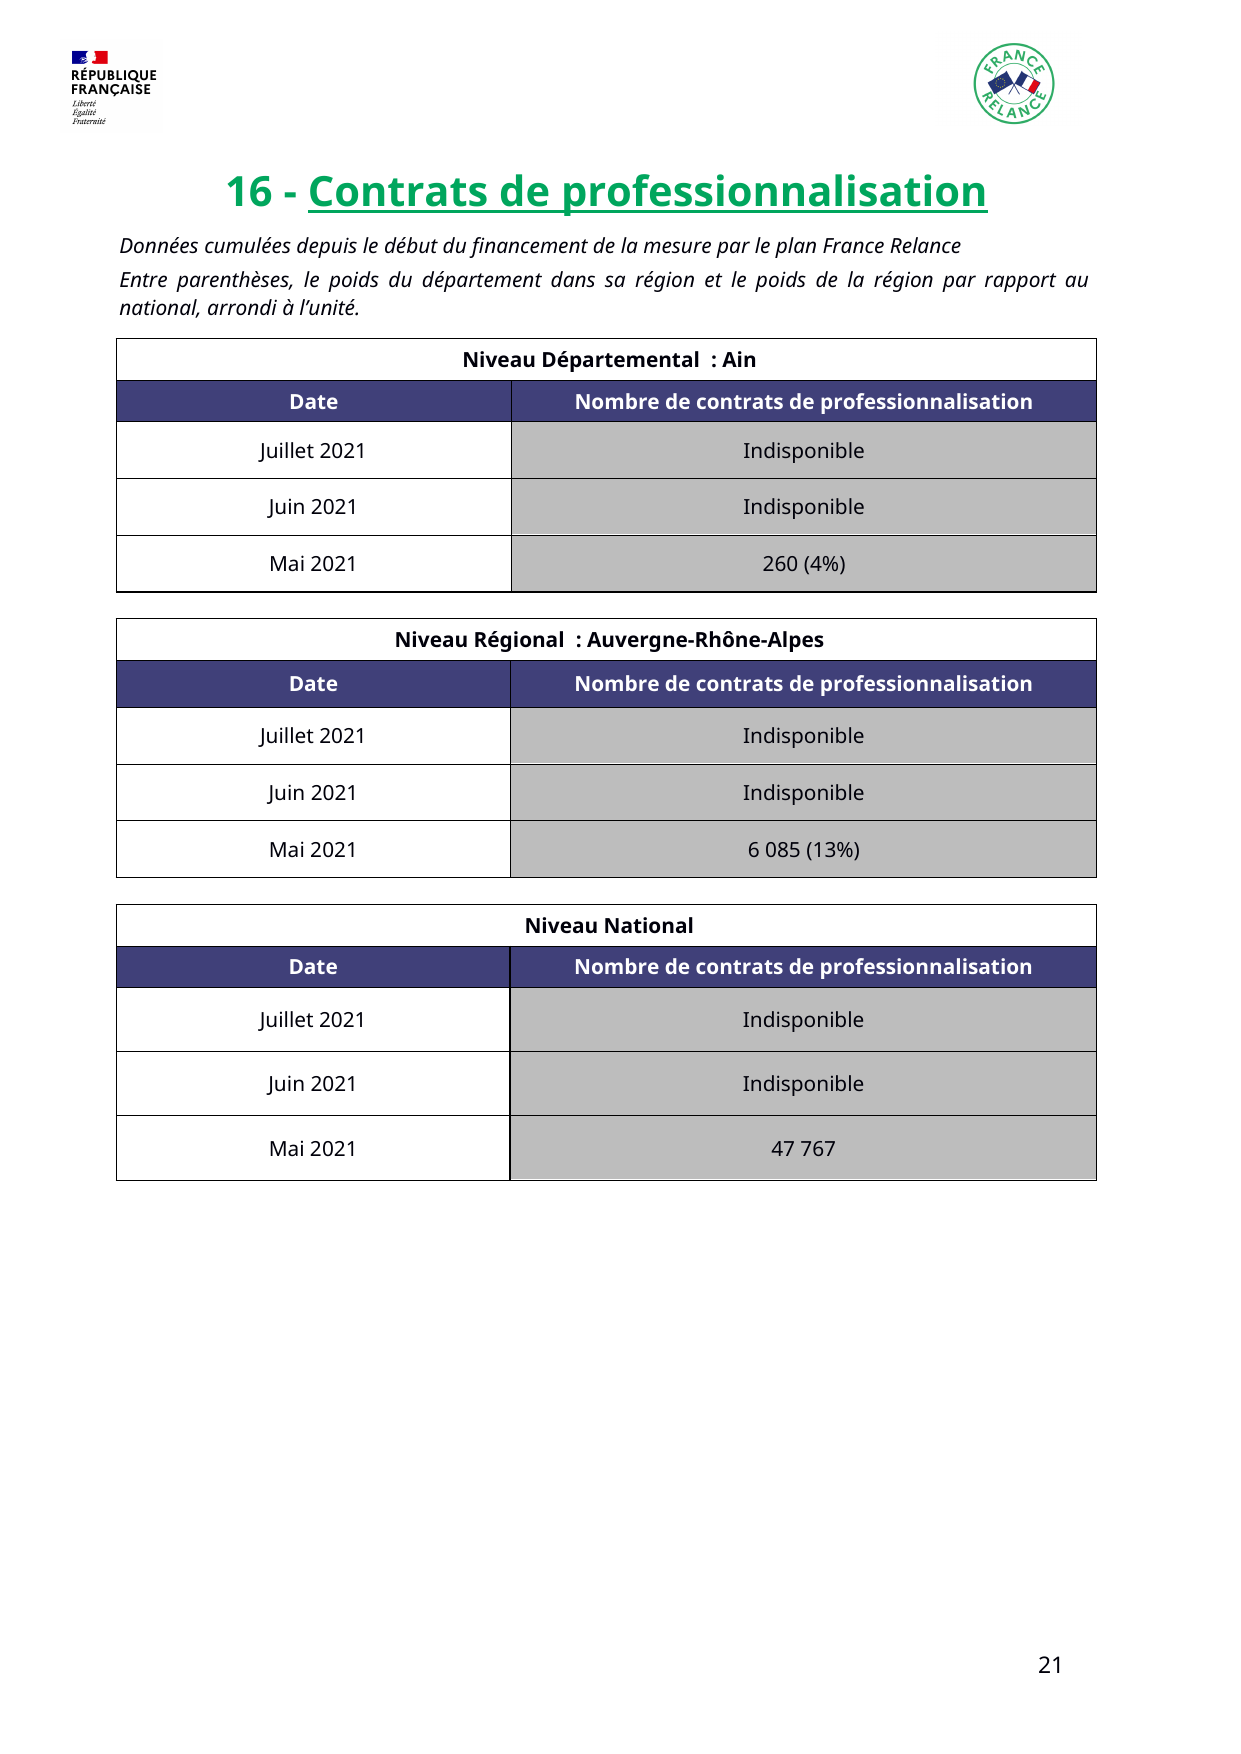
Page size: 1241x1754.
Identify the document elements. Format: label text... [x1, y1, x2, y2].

table_cell Indisponible [511, 708, 1096, 763]
table_cell Juillet 2021 [117, 708, 510, 763]
table_cell Indisponible [512, 479, 1096, 534]
text Entre parenthèses, le poids du département dans sa région et le poids de la région par rapport au national, arrondi à l’unité. [119, 265, 1094, 322]
picture [60, 39, 164, 133]
table_cell 260 (4%) [512, 536, 1096, 591]
table_cell Indisponible [511, 1052, 1096, 1115]
table_cell Juillet 2021 [117, 422, 511, 478]
table_cell Juillet 2021 [117, 988, 509, 1051]
table_cell Juin 2021 [117, 479, 511, 534]
table_cell Indisponible [512, 422, 1096, 478]
table_cell Nombre de contrats de professionnalisation [512, 381, 1096, 421]
table_cell Juin 2021 [117, 765, 510, 820]
table_cell Mai 2021 [117, 536, 511, 591]
table_cell Date [117, 661, 510, 707]
table_cell Indisponible [511, 765, 1096, 820]
table_cell Mai 2021 [117, 821, 510, 877]
table_header Niveau Départemental : Ain [117, 339, 1096, 380]
table_header Niveau National [117, 905, 1096, 946]
table_cell Juin 2021 [117, 1052, 509, 1115]
table_cell 6 085 (13%) [511, 821, 1096, 877]
table_header Niveau Régional : Auvergne-Rhône-Alpes [117, 619, 1096, 660]
table_cell Indisponible [511, 988, 1096, 1051]
table_cell Date [117, 947, 509, 987]
table_cell Date [117, 381, 511, 421]
table_cell Nombre de contrats de professionnalisation [511, 947, 1096, 987]
subtitle 16 - Contrats de professionnalisation [119, 162, 1094, 219]
table_cell 47 767 [511, 1116, 1096, 1179]
picture [935, 31, 1082, 126]
table_cell Nombre de contrats de professionnalisation [511, 661, 1096, 707]
text Données cumulées depuis le début du financement de la mesure par le plan France Relance [119, 231, 1094, 260]
table_cell Mai 2021 [117, 1116, 509, 1179]
